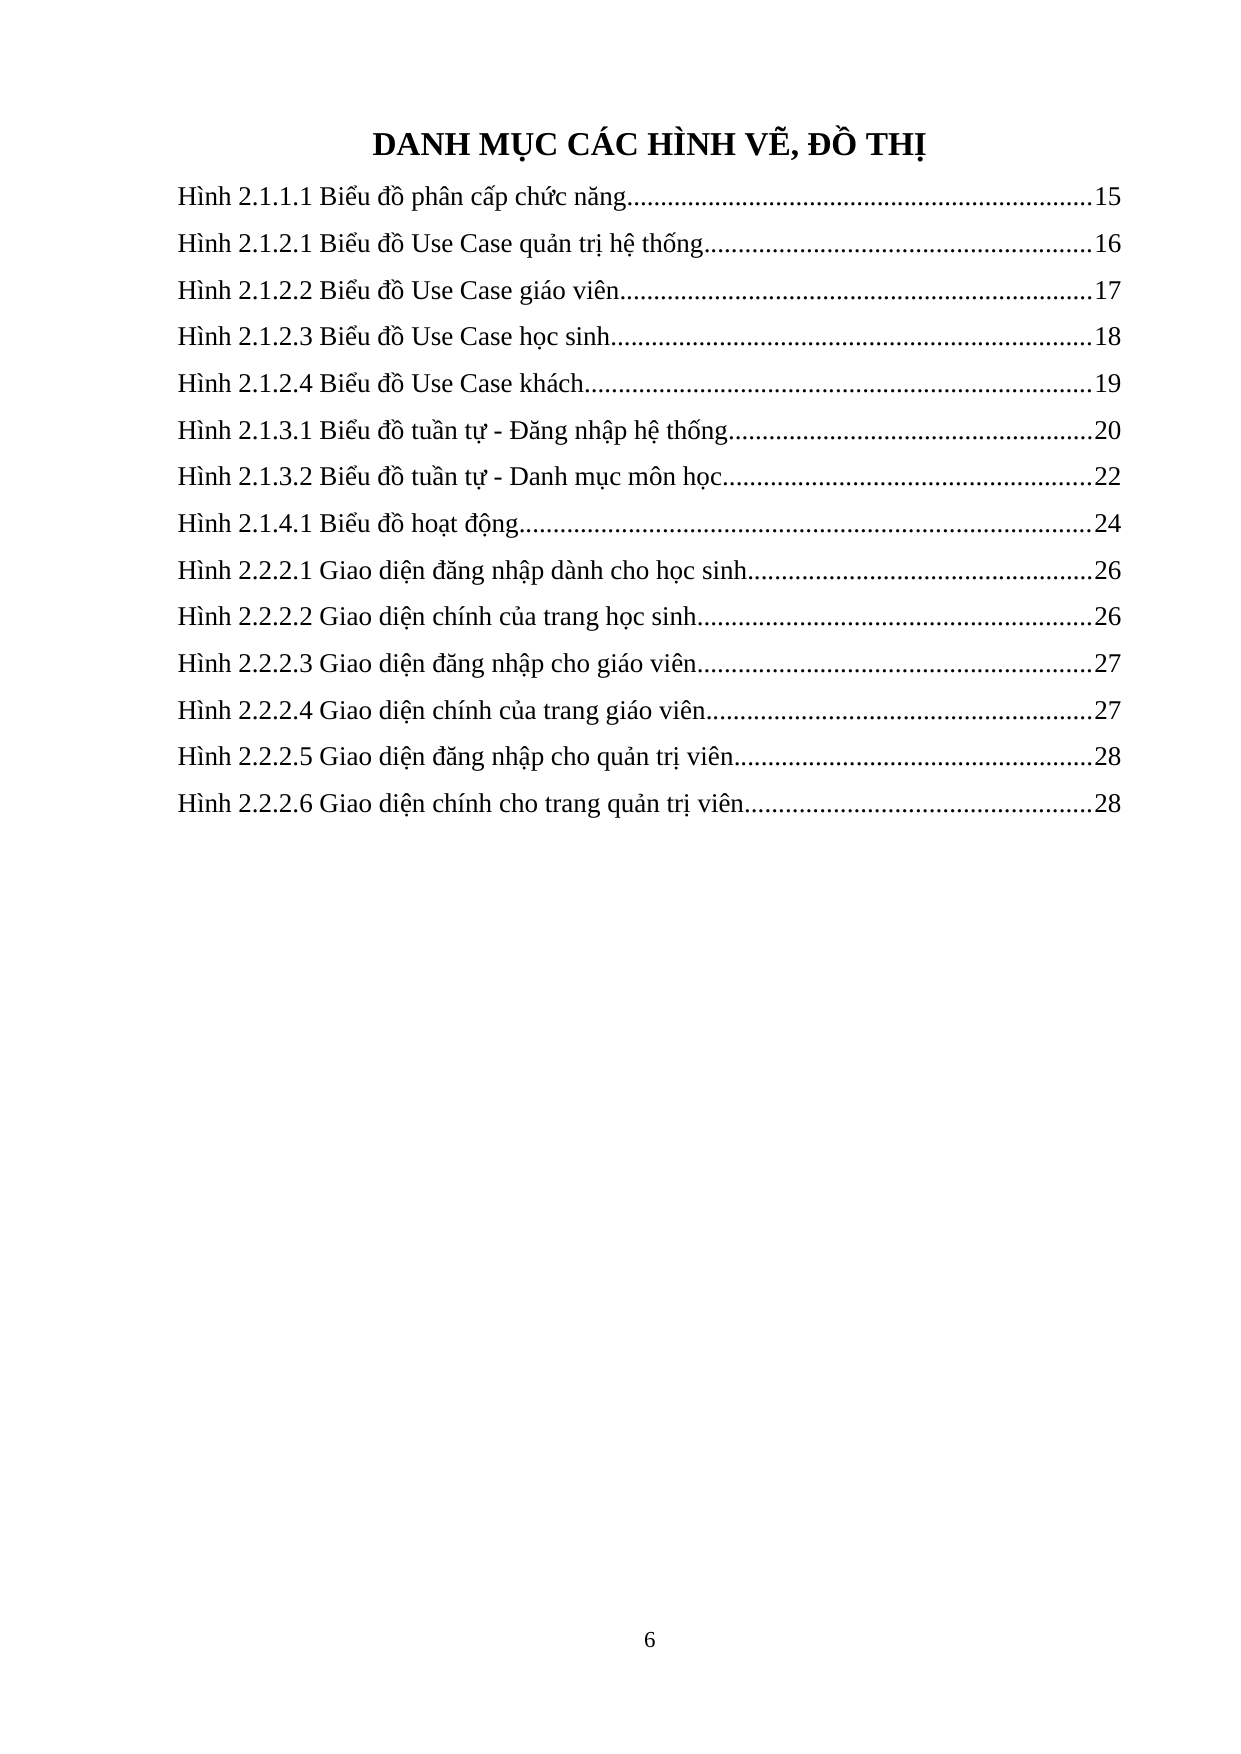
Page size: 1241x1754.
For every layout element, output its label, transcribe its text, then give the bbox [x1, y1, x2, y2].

subtitle DANH MỤC CÁC HÌNH VẼ, ĐỒ THỊ [177, 124, 1122, 163]
text Hình 2.2.2.2 Giao diện chính của trang học sinh 26 [177, 600, 1122, 632]
text Hình 2.2.2.3 Giao diện đăng nhập cho giáo viên 27 [177, 647, 1122, 678]
text Hình 2.1.4.1 Biểu đồ hoạt động 24 [177, 507, 1122, 538]
text Hình 2.2.2.5 Giao diện đăng nhập cho quản trị viên 28 [177, 740, 1122, 772]
text Hình 2.1.3.2 Biểu đồ tuần tự - Danh mục môn học 22 [177, 460, 1122, 492]
text Hình 2.1.2.3 Biểu đồ Use Case học sinh 18 [177, 320, 1122, 352]
text Hình 2.1.3.1 Biểu đồ tuần tự - Đăng nhập hệ thống 20 [177, 414, 1122, 445]
text Hình 2.2.2.4 Giao diện chính của trang giáo viên 27 [177, 694, 1122, 725]
text Hình 2.2.2.6 Giao diện chính cho trang quản trị viên 28 [177, 787, 1122, 818]
text Hình 2.1.1.1 Biểu đồ phân cấp chức năng 15 [177, 180, 1122, 212]
text Hình 2.2.2.1 Giao diện đăng nhập dành cho học sinh 26 [177, 554, 1122, 585]
text Hình 2.1.2.1 Biểu đồ Use Case quản trị hệ thống 16 [177, 227, 1122, 258]
text Hình 2.1.2.4 Biểu đồ Use Case khách 19 [177, 367, 1122, 398]
text Hình 2.1.2.2 Biểu đồ Use Case giáo viên 17 [177, 274, 1122, 305]
